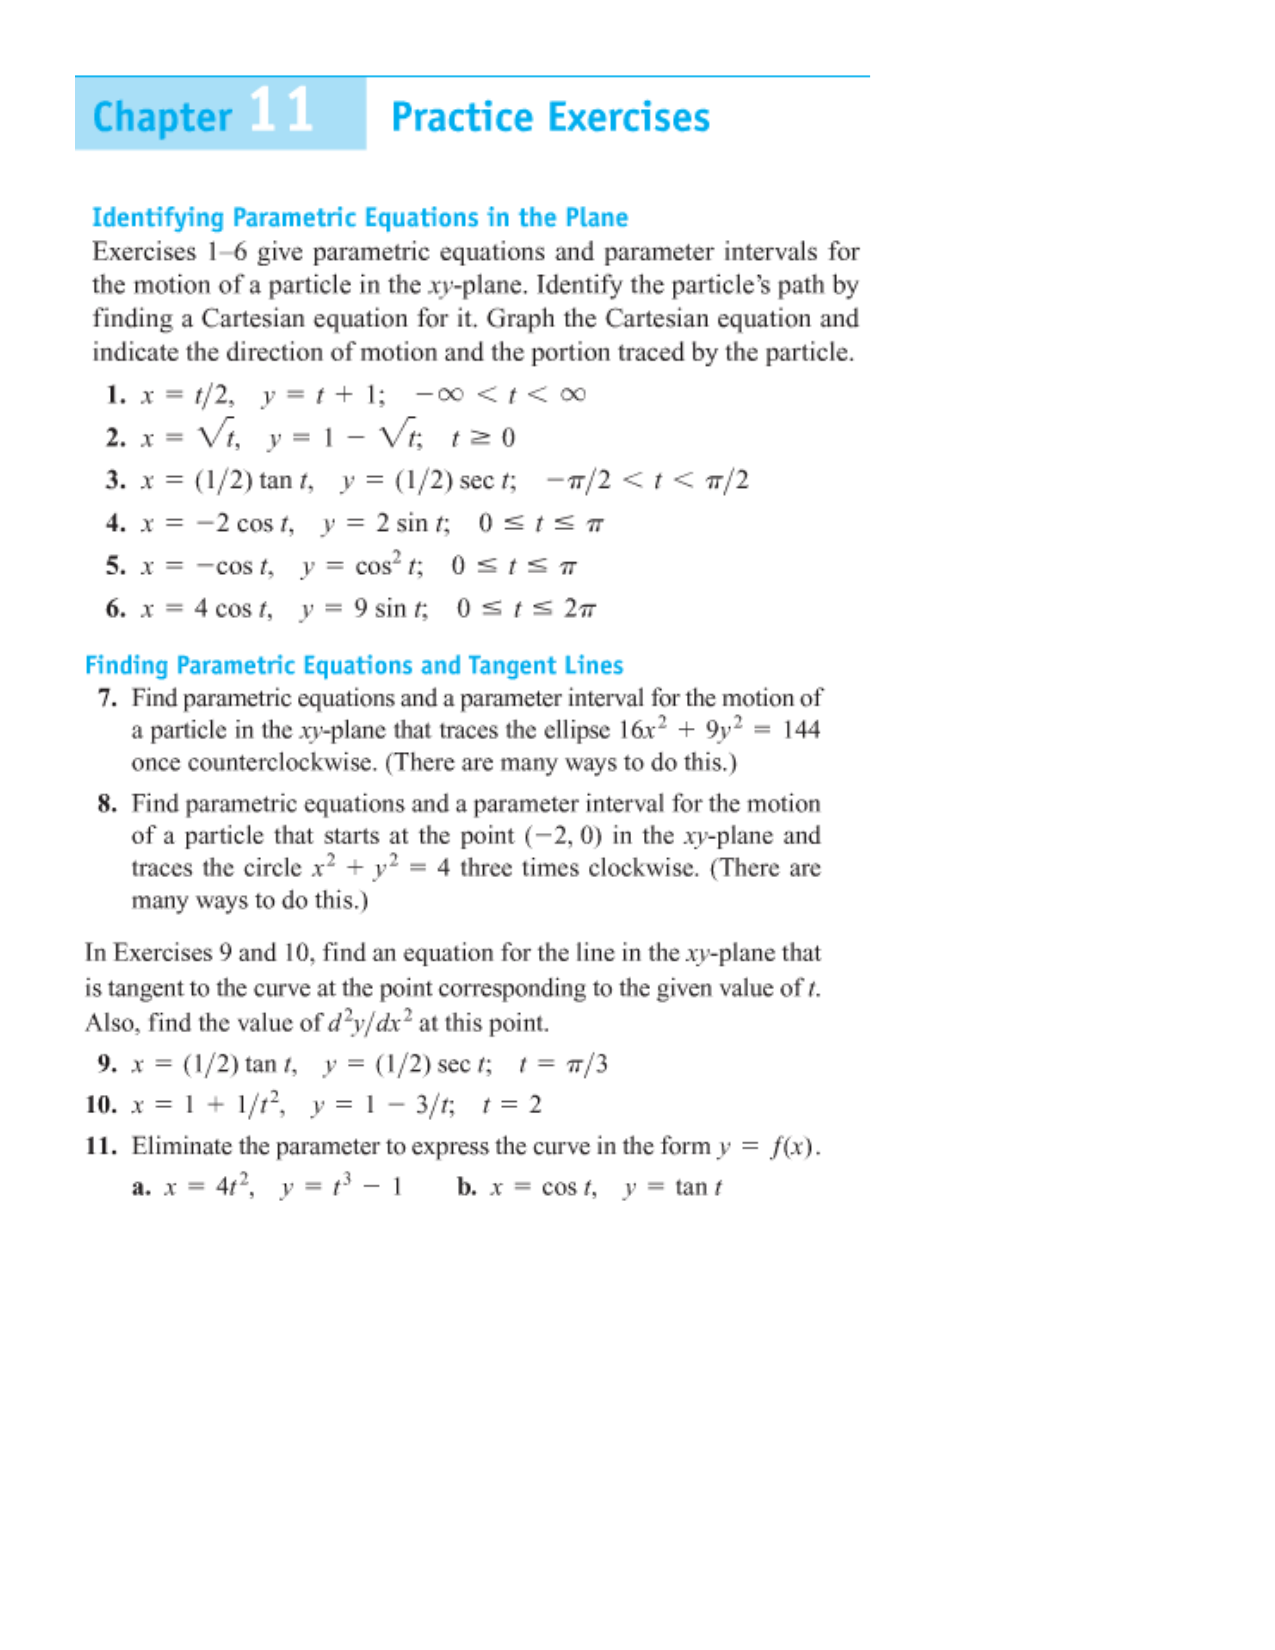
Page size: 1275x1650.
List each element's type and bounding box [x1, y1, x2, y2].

picture [75, 75, 871, 643]
picture [75, 646, 840, 1213]
